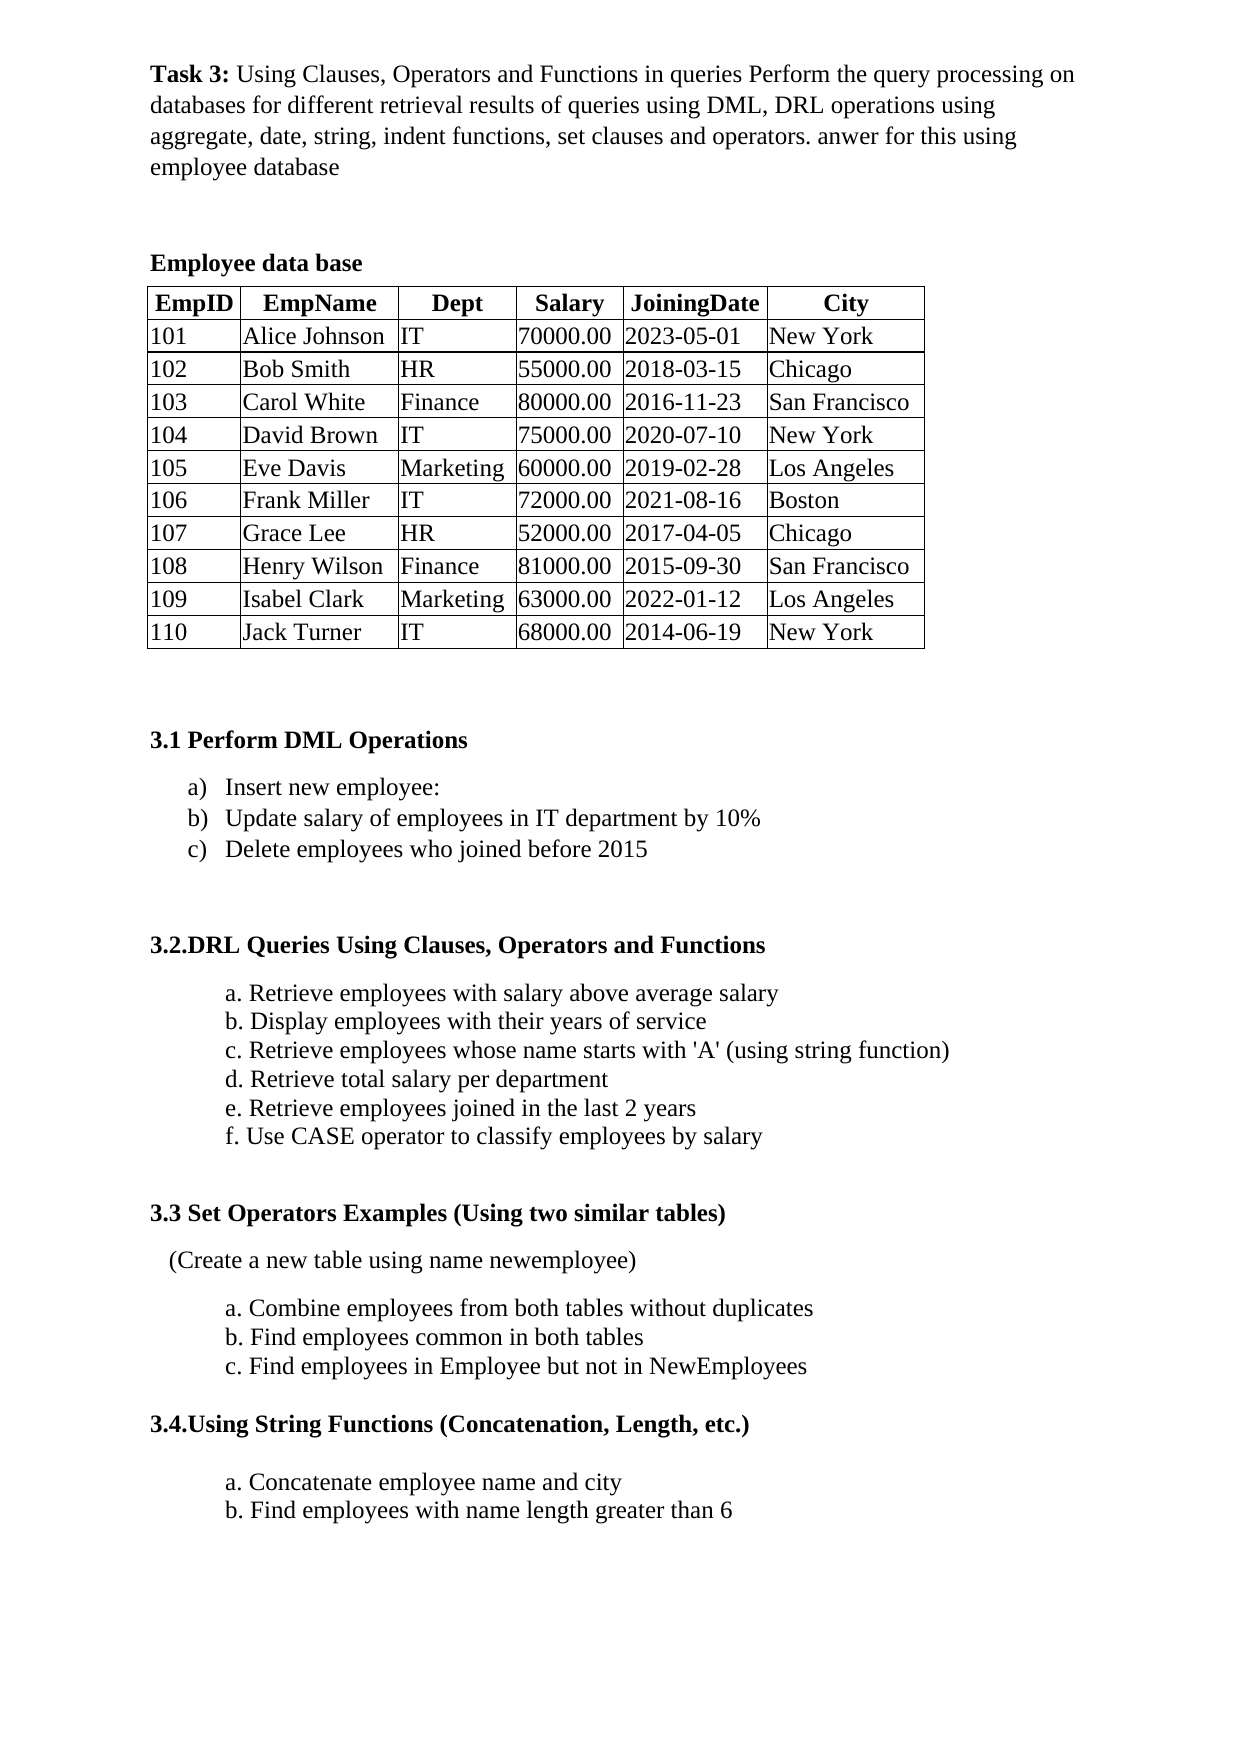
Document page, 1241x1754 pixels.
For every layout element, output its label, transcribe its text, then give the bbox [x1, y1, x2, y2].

table_cell 55000.00 [517, 353, 623, 384]
table_cell Isabel Clark [241, 583, 398, 615]
text 3.3 Set Operators Examples (Using two similar tables) [150, 1198, 1090, 1227]
table_cell Los Angeles [768, 451, 924, 483]
table_cell 107 [148, 517, 240, 549]
table_cell 2015-09-30 [624, 550, 767, 582]
table_cell 2016-11-23 [624, 385, 767, 417]
text c. Find employees in Employee but not in NewEmployees [150, 1351, 1090, 1379]
table_cell 103 [148, 385, 240, 417]
table_cell 110 [148, 616, 240, 648]
table_cell San Francisco [768, 385, 924, 417]
table_cell Boston [768, 484, 924, 516]
table_cell Alice Johnson [241, 320, 398, 351]
table_cell 81000.00 [517, 550, 623, 582]
table_cell 109 [148, 583, 240, 615]
table_cell 63000.00 [517, 583, 623, 615]
list Insert new employee: [187, 772, 1090, 801]
table_cell 80000.00 [517, 385, 623, 417]
table_cell IT [399, 418, 516, 450]
table_cell 2022-01-12 [624, 583, 767, 615]
table_cell Chicago [768, 517, 924, 549]
table_cell Frank Miller [241, 484, 398, 516]
table_cell Grace Lee [241, 517, 398, 549]
table_cell Eve Davis [241, 451, 398, 483]
table_cell 52000.00 [517, 517, 623, 549]
table_cell 2019-02-28 [624, 451, 767, 483]
table_cell IT [399, 484, 516, 516]
table_cell 101 [148, 320, 240, 351]
table_header Dept [399, 287, 516, 318]
table_cell 2020-07-10 [624, 418, 767, 450]
table_header EmpID [148, 287, 240, 318]
table_cell New York [768, 418, 924, 450]
table_header EmpName [241, 287, 398, 318]
text Employee data base [150, 248, 1090, 276]
table_cell Henry Wilson [241, 550, 398, 582]
text e. Retrieve employees joined in the last 2 years [150, 1093, 1090, 1121]
text b. Display employees with their years of service [150, 1006, 1090, 1035]
table_cell 2021-08-16 [624, 484, 767, 516]
table_cell Bob Smith [241, 353, 398, 384]
table_cell 2023-05-01 [624, 320, 767, 351]
table_cell David Brown [241, 418, 398, 450]
table_cell 2018-03-15 [624, 353, 767, 384]
table_cell 75000.00 [517, 418, 623, 450]
text a. Retrieve employees with salary above average salary [150, 978, 1090, 1006]
text Task 3: Using Clauses, Operators and Functions in queries Perform the query processing on databases for different retrieval results of queries using DML, DRL operations using aggregate, date, string, indent functions, set clauses and operators. anwer for this using employee database [150, 59, 1090, 181]
table_header City [768, 287, 924, 318]
table_cell 104 [148, 418, 240, 450]
text b. Find employees common in both tables [150, 1322, 1090, 1351]
text c. Retrieve employees whose name starts with 'A' (using string function) [150, 1035, 1090, 1064]
table_cell IT [399, 320, 516, 351]
table_cell IT [399, 616, 516, 648]
table_cell Finance [399, 385, 516, 417]
text a. Combine employees from both tables without duplicates [150, 1293, 1090, 1322]
text b. Find employees with name length greater than 6 [150, 1495, 1090, 1524]
table_cell HR [399, 517, 516, 549]
text 3.4.Using String Functions (Concatenation, Length, etc.) [150, 1409, 1090, 1437]
text d. Retrieve total salary per department [150, 1064, 1090, 1093]
list Delete employees who joined before 2015 [187, 834, 1090, 863]
table_cell Jack Turner [241, 616, 398, 648]
table_cell 72000.00 [517, 484, 623, 516]
table_cell 108 [148, 550, 240, 582]
table_cell Finance [399, 550, 516, 582]
text f. Use CASE operator to classify employees by salary [150, 1121, 1090, 1150]
table_cell 106 [148, 484, 240, 516]
table_cell 2017-04-05 [624, 517, 767, 549]
table_header Salary [517, 287, 623, 318]
table_cell Marketing [399, 583, 516, 615]
text 3.1 Perform DML Operations [150, 725, 1090, 753]
table_header JoiningDate [624, 287, 767, 318]
table_cell Chicago [768, 353, 924, 384]
table_cell 60000.00 [517, 451, 623, 483]
table_cell Los Angeles [768, 583, 924, 615]
table_cell Marketing [399, 451, 516, 483]
table_cell Carol White [241, 385, 398, 417]
table_cell 102 [148, 353, 240, 384]
table_cell San Francisco [768, 550, 924, 582]
table_cell New York [768, 320, 924, 351]
table_cell 2014-06-19 [624, 616, 767, 648]
text a. Concatenate employee name and city [150, 1467, 1090, 1495]
list Update salary of employees in IT department by 10% [187, 803, 1090, 832]
table_cell 105 [148, 451, 240, 483]
table_cell 68000.00 [517, 616, 623, 648]
text 3.2.DRL Queries Using Clauses, Operators and Functions [150, 930, 1090, 959]
table_cell HR [399, 353, 516, 384]
table_cell New York [768, 616, 924, 648]
text (Create a new table using name newemployee) [150, 1246, 1090, 1274]
table_cell 70000.00 [517, 320, 623, 351]
